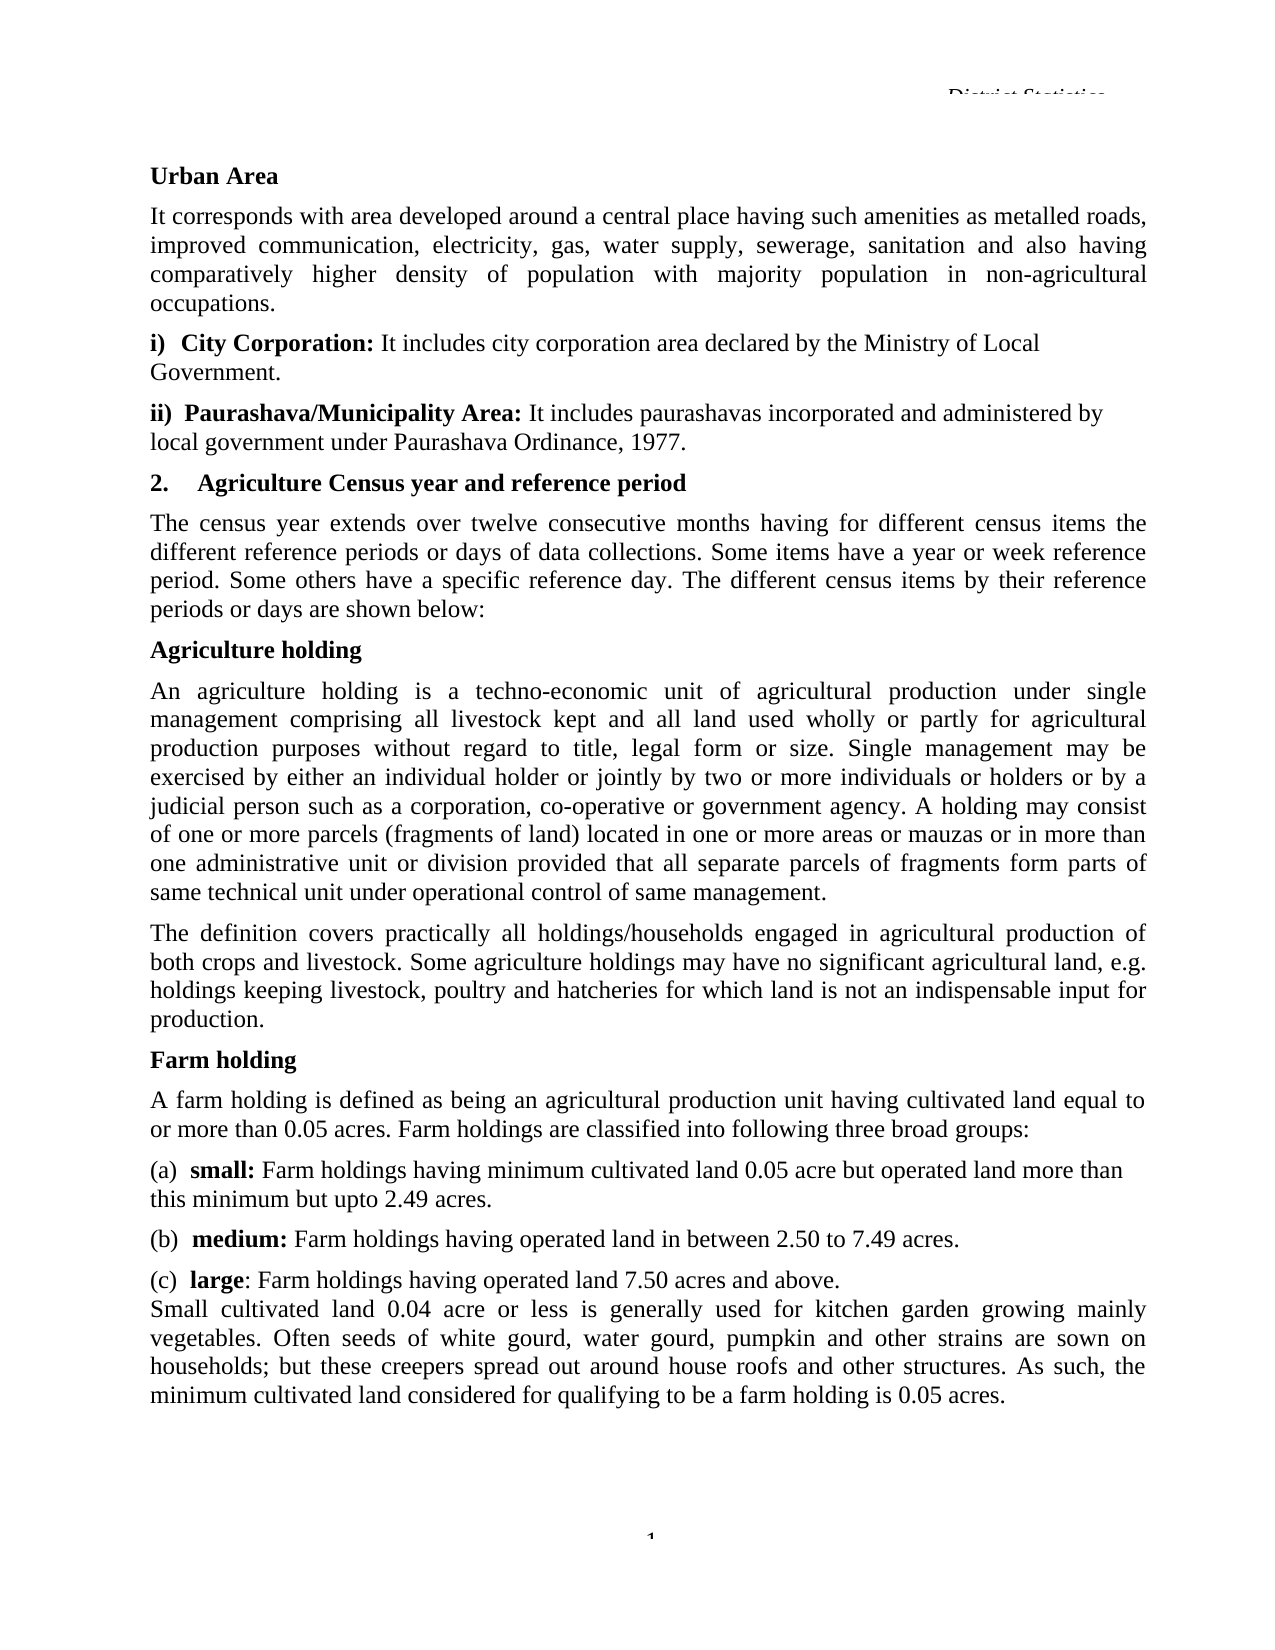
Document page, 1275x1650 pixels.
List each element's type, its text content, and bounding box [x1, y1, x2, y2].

list Paurashava/Municipality Area: It includes paurashavas incorporated and administered by local government under Paurashava Ordinance, 1977. [150, 398, 1148, 455]
text The definition covers practically all holdings/households engaged in agricultural production of both crops and livestock. Some agriculture holdings may have no significant agricultural land, e.g. holdings keeping livestock, poultry and hatcheries for which land is not an indispensable input for production. [150, 918, 1148, 1033]
subtitle Farm holding [150, 1045, 1179, 1074]
text It corresponds with area developed around a central place having such amenities as metalled roads, improved communication, electricity, gas, water supply, sewerage, sanitation and also having comparatively higher density of population with majority population in non-agricultural occupations. [150, 201, 1148, 316]
text A farm holding is defined as being an agricultural production unit having cultivated land equal to or more than 0.05 acres. Farm holdings are classified into following three broad groups: [150, 1086, 1147, 1143]
text The census year extends over twelve consecutive months having for different census items the different reference periods or days of data collections. Some items have a year or week reference period. Some others have a specific reference day. The different census items by their reference periods or days are shown below: [150, 508, 1147, 623]
subtitle Urban Area [150, 161, 1179, 190]
text Small cultivated land 0.04 acre or less is generally used for kitchen garden growing mainly vegetables. Often seeds of white gourd, water gourd, pumpkin and other strains are sown on households; but these creepers spread out around house roofs and other structures. As such, the minimum cultivated land considered for qualifying to be a farm holding is 0.05 acres. [150, 1294, 1148, 1409]
text An agriculture holding is a techno-economic unit of agricultural production under single management comprising all livestock kept and all land used wholly or partly for agricultural production purposes without regard to title, legal form or size. Single management may be exercised by either an individual holder or jointly by two or more individuals or holders or by a judicial person such as a corporation, co-operative or government agency. A holding may consist of one or more parcels (fragments of land) located in one or more areas or mauzas or in more than one administrative unit or division provided that all separate parcels of fragments form parts of same technical unit under operational control of same management. [150, 676, 1148, 906]
subtitle Agriculture Census year and reference period [150, 468, 1179, 496]
list medium: Farm holdings having operated land in between 2.50 to 7.49 acres. [150, 1224, 1179, 1253]
list City Corporation: It includes city corporation area declared by the Ministry of Local Government. [150, 328, 1147, 386]
subtitle Agriculture holding [150, 635, 1179, 664]
list small: Farm holdings having minimum cultivated land 0.05 acre but operated land more than this minimum but upto 2.49 acres. [150, 1155, 1129, 1212]
list large: Farm holdings having operated land 7.50 acres and above. [150, 1265, 1179, 1294]
